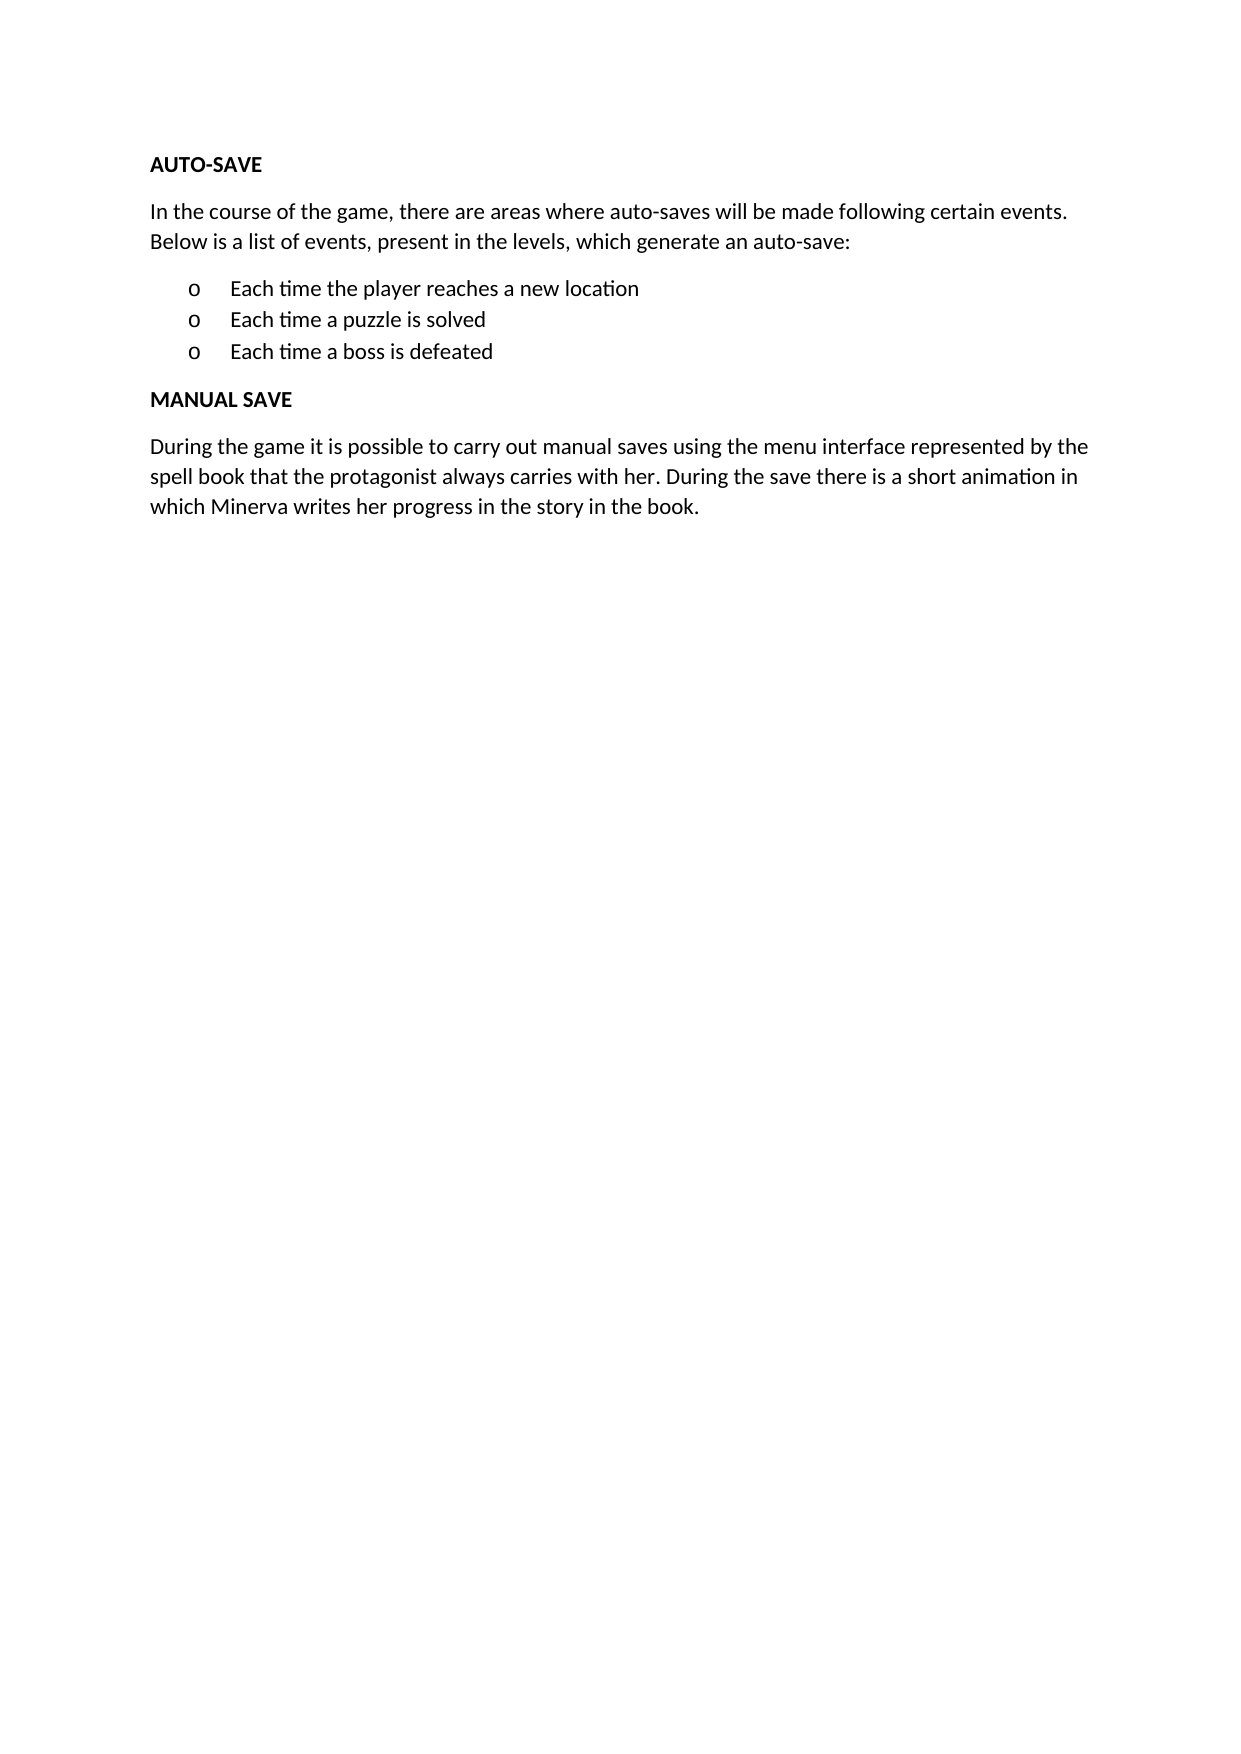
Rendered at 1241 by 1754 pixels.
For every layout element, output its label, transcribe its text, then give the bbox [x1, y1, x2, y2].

list Each time the player reaches a new location [187, 274, 1090, 303]
text In the course of the game, there are areas where auto-saves will be made following certain events. Below is a list of events, present in the levels, which generate an auto-save: [150, 197, 1090, 255]
text MANUAL SAVE [150, 385, 1090, 413]
list Each time a boss is defeated [187, 337, 1090, 366]
text AUTO-SAVE [150, 150, 1090, 178]
text During the game it is possible to carry out manual saves using the menu interface represented by the spell book that the protagonist always carries with her. During the save there is a short animation in which Minerva writes her progress in the story in the book. [150, 432, 1090, 551]
list Each time a puzzle is solved [187, 305, 1090, 334]
